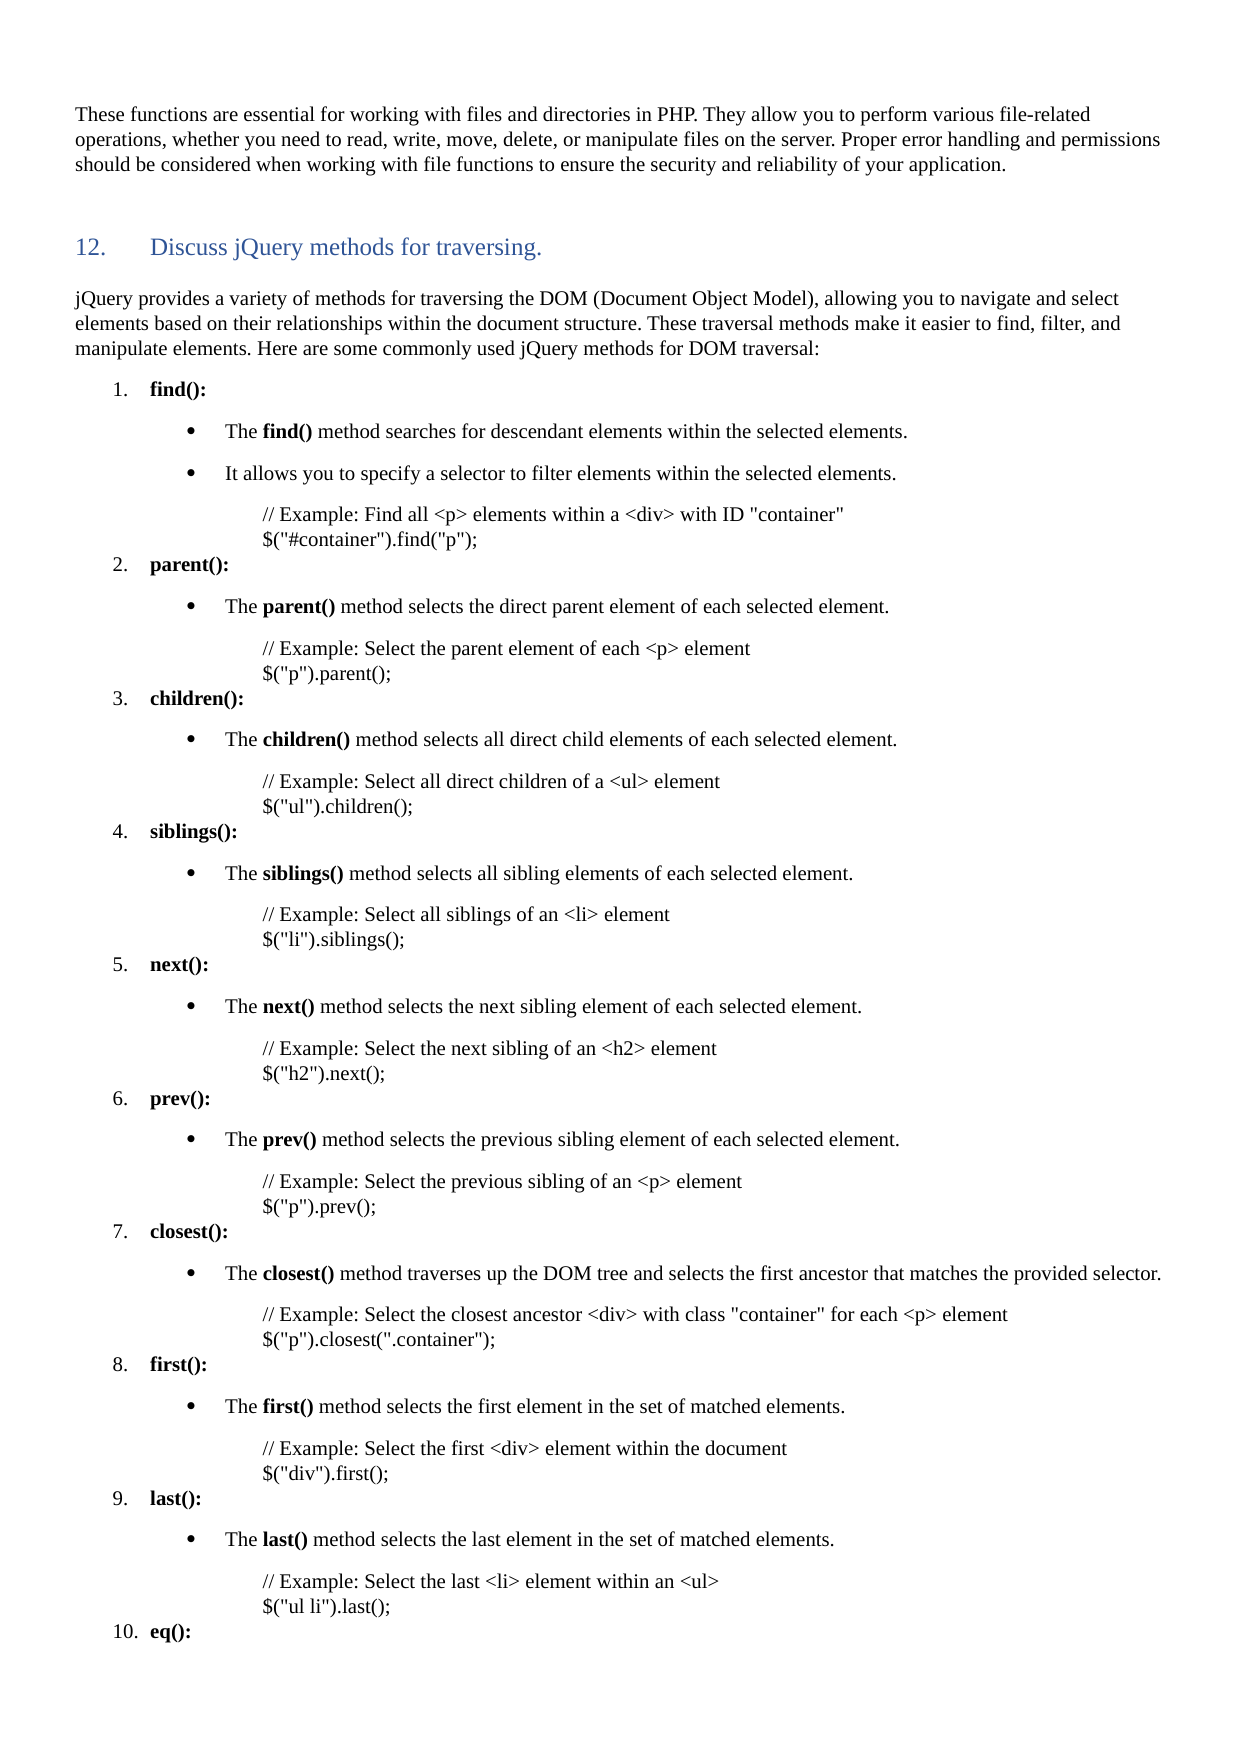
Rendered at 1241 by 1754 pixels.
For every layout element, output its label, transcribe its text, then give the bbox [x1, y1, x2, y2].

list The parent() method selects the direct parent element of each selected element. [187, 593, 1165, 618]
text // Example: Select the first <div> element within the document [262, 1435, 1165, 1460]
list The find() method searches for descendant elements within the selected elements. [187, 418, 1165, 443]
text $("ul").children(); [262, 793, 1165, 818]
list next(): [112, 952, 1165, 977]
list closest(): [112, 1218, 1165, 1243]
list first(): [112, 1352, 1165, 1377]
list The first() method selects the first element in the set of matched elements. [187, 1393, 1165, 1418]
list last(): [112, 1485, 1165, 1510]
text // Example: Select all siblings of an <li> element [262, 902, 1165, 927]
text $("ul li").last(); [262, 1593, 1165, 1618]
text $("p").prev(); [262, 1193, 1165, 1218]
list prev(): [112, 1085, 1165, 1110]
list siblings(): [112, 818, 1165, 843]
text // Example: Select the next sibling of an <h2> element [262, 1035, 1165, 1060]
text // Example: Select the closest ancestor <div> with class "container" for each <p> element [262, 1302, 1165, 1327]
text // Example: Select the parent element of each <p> element [262, 635, 1165, 660]
subtitle Discuss jQuery methods for traversing. [75, 235, 1165, 260]
text $("li").siblings(); [262, 927, 1165, 952]
text // Example: Select the previous sibling of an <p> element [262, 1168, 1165, 1193]
text $("#container").find("p"); [262, 527, 1165, 552]
text // Example: Select all direct children of a <ul> element [262, 768, 1165, 793]
list The children() method selects all direct child elements of each selected element. [187, 727, 1165, 752]
list The prev() method selects the previous sibling element of each selected element. [187, 1127, 1165, 1152]
list The siblings() method selects all sibling elements of each selected element. [187, 860, 1165, 885]
list children(): [112, 685, 1165, 710]
text These functions are essential for working with files and directories in PHP. They allow you to perform various file-related operations, whether you need to read, write, move, delete, or manipulate files on the server. Proper error handling and permissions should be considered when working with file functions to ensure the security and reliability of your application. [75, 102, 1165, 177]
text $("h2").next(); [262, 1060, 1165, 1085]
text $("p").closest(".container"); [262, 1327, 1165, 1352]
list The last() method selects the last element in the set of matched elements. [187, 1527, 1165, 1552]
list find(): [112, 377, 1165, 402]
list It allows you to specify a selector to filter elements within the selected elements. [187, 460, 1165, 485]
list The closest() method traverses up the DOM tree and selects the first ancestor that matches the provided selector. [187, 1260, 1165, 1285]
list parent(): [112, 552, 1165, 577]
text // Example: Find all <p> elements within a <div> with ID "container" [262, 502, 1165, 527]
list eq(): [112, 1618, 1165, 1643]
text $("div").first(); [262, 1460, 1165, 1485]
text jQuery provides a variety of methods for traversing the DOM (Document Object Model), allowing you to navigate and select elements based on their relationships within the document structure. These traversal methods make it easier to find, filter, and manipulate elements. Here are some commonly used jQuery methods for DOM traversal: [75, 285, 1165, 360]
list The next() method selects the next sibling element of each selected element. [187, 993, 1165, 1018]
text // Example: Select the last <li> element within an <ul> [262, 1568, 1165, 1593]
text $("p").parent(); [262, 660, 1165, 685]
